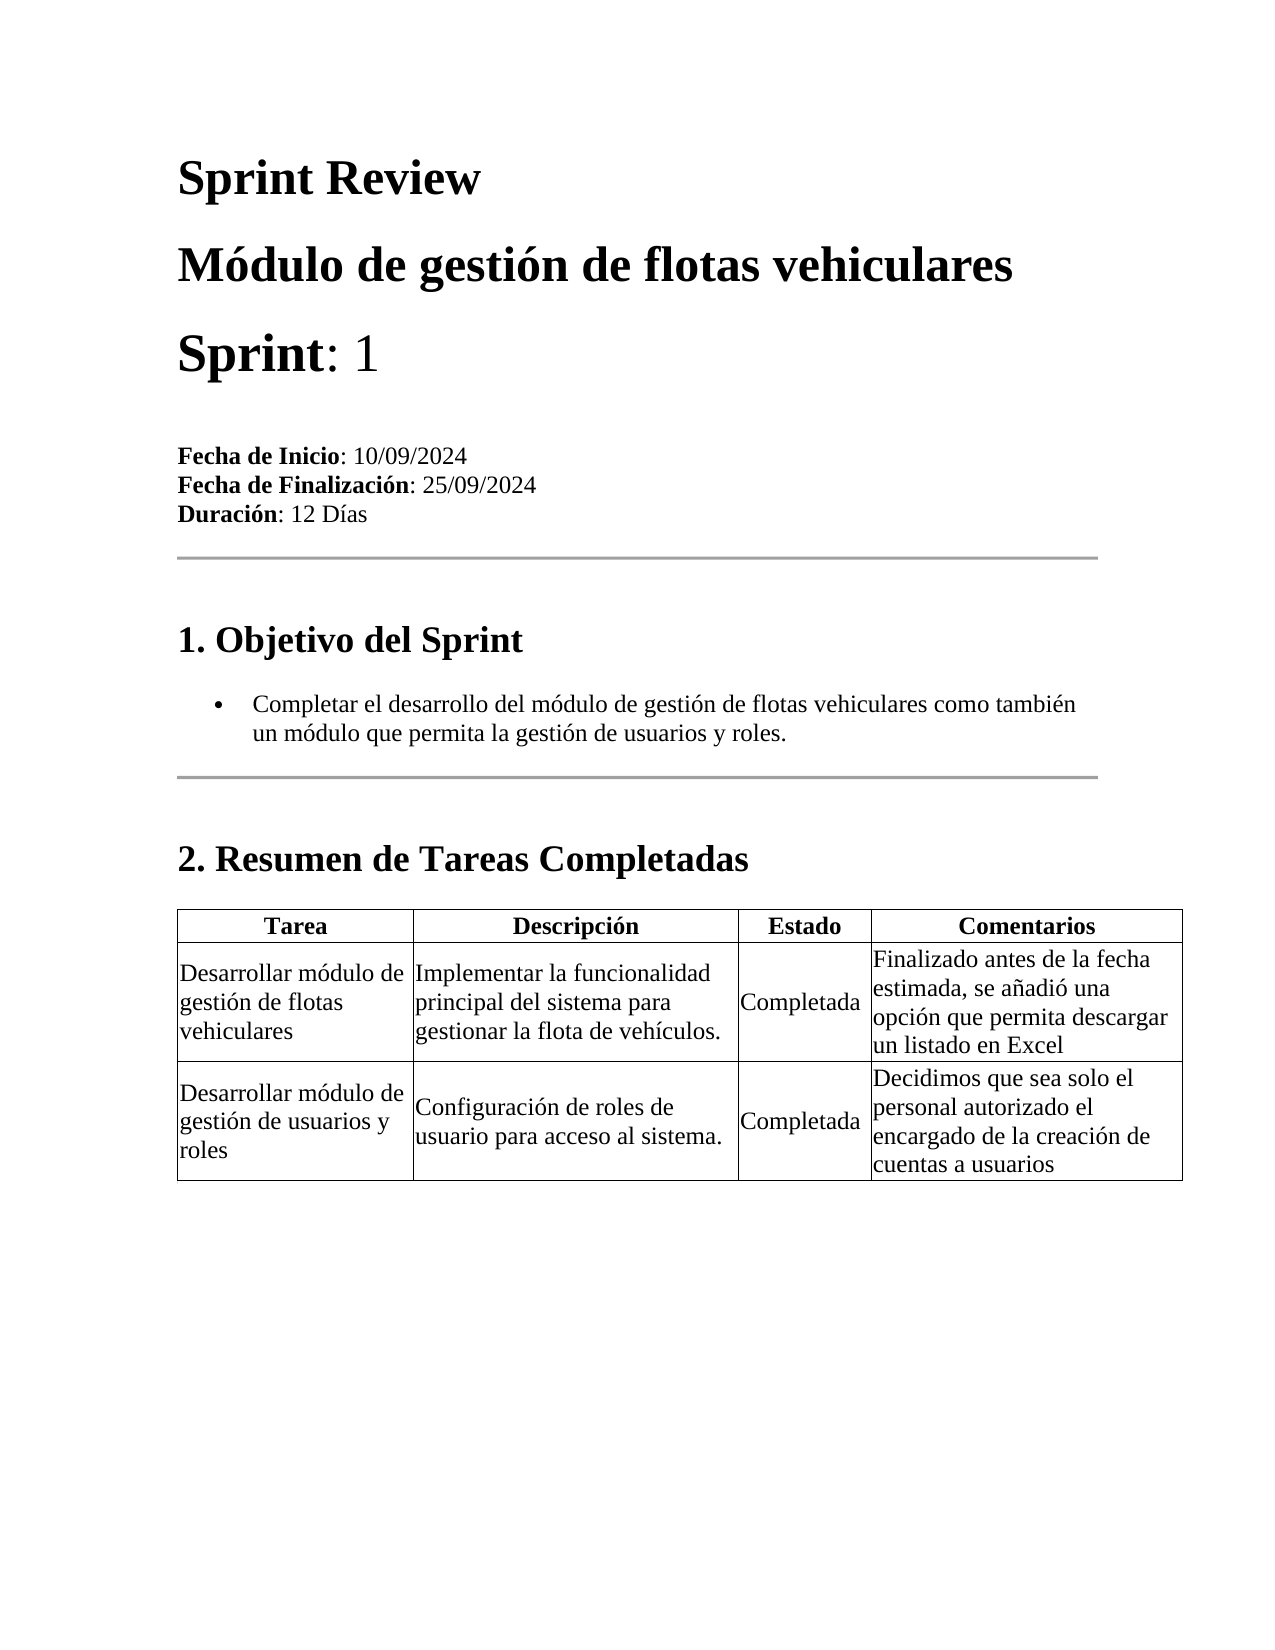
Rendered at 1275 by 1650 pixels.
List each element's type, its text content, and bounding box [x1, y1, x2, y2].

table_cell Completada [739, 1062, 871, 1180]
table_header Estado [739, 910, 871, 942]
table_cell Desarrollar módulo de gestión de flotas vehiculares [178, 943, 413, 1061]
table_cell Configuración de roles de usuario para acceso al sistema. [414, 1062, 738, 1180]
table_cell Implementar la funcionalidad principal del sistema para gestionar la flota de vehículos. [414, 943, 738, 1061]
table_cell Desarrollar módulo de gestión de usuarios y roles [178, 1062, 413, 1180]
text 1. Objetivo del Sprint [177, 617, 1098, 660]
table_header Comentarios [872, 910, 1182, 942]
table_cell Completada [739, 943, 871, 1061]
table_header Tarea [178, 910, 413, 942]
table_cell Decidimos que sea solo el personal autorizado el encargado de la creación de cuentas a usuarios [872, 1062, 1182, 1180]
text Módulo de gestión de flotas vehiculares [177, 234, 1098, 292]
text Sprint Review [177, 148, 1098, 205]
table_cell Finalizado antes de la fecha estimada, se añadió una opción que permita descargar un listado en Excel [872, 943, 1182, 1061]
text Fecha de Inicio: 10/09/2024 Fecha de Finalización: 25/09/2024 Duración: 12 Días [177, 412, 1098, 527]
list Completar el desarrollo del módulo de gestión de flotas vehiculares como también un módulo que permita la gestión de usuarios y roles. [215, 689, 1098, 747]
text Sprint: 1 [177, 321, 1098, 383]
text 2. Resumen de Tareas Completadas [177, 836, 1098, 879]
table_header Descripción [414, 910, 738, 942]
